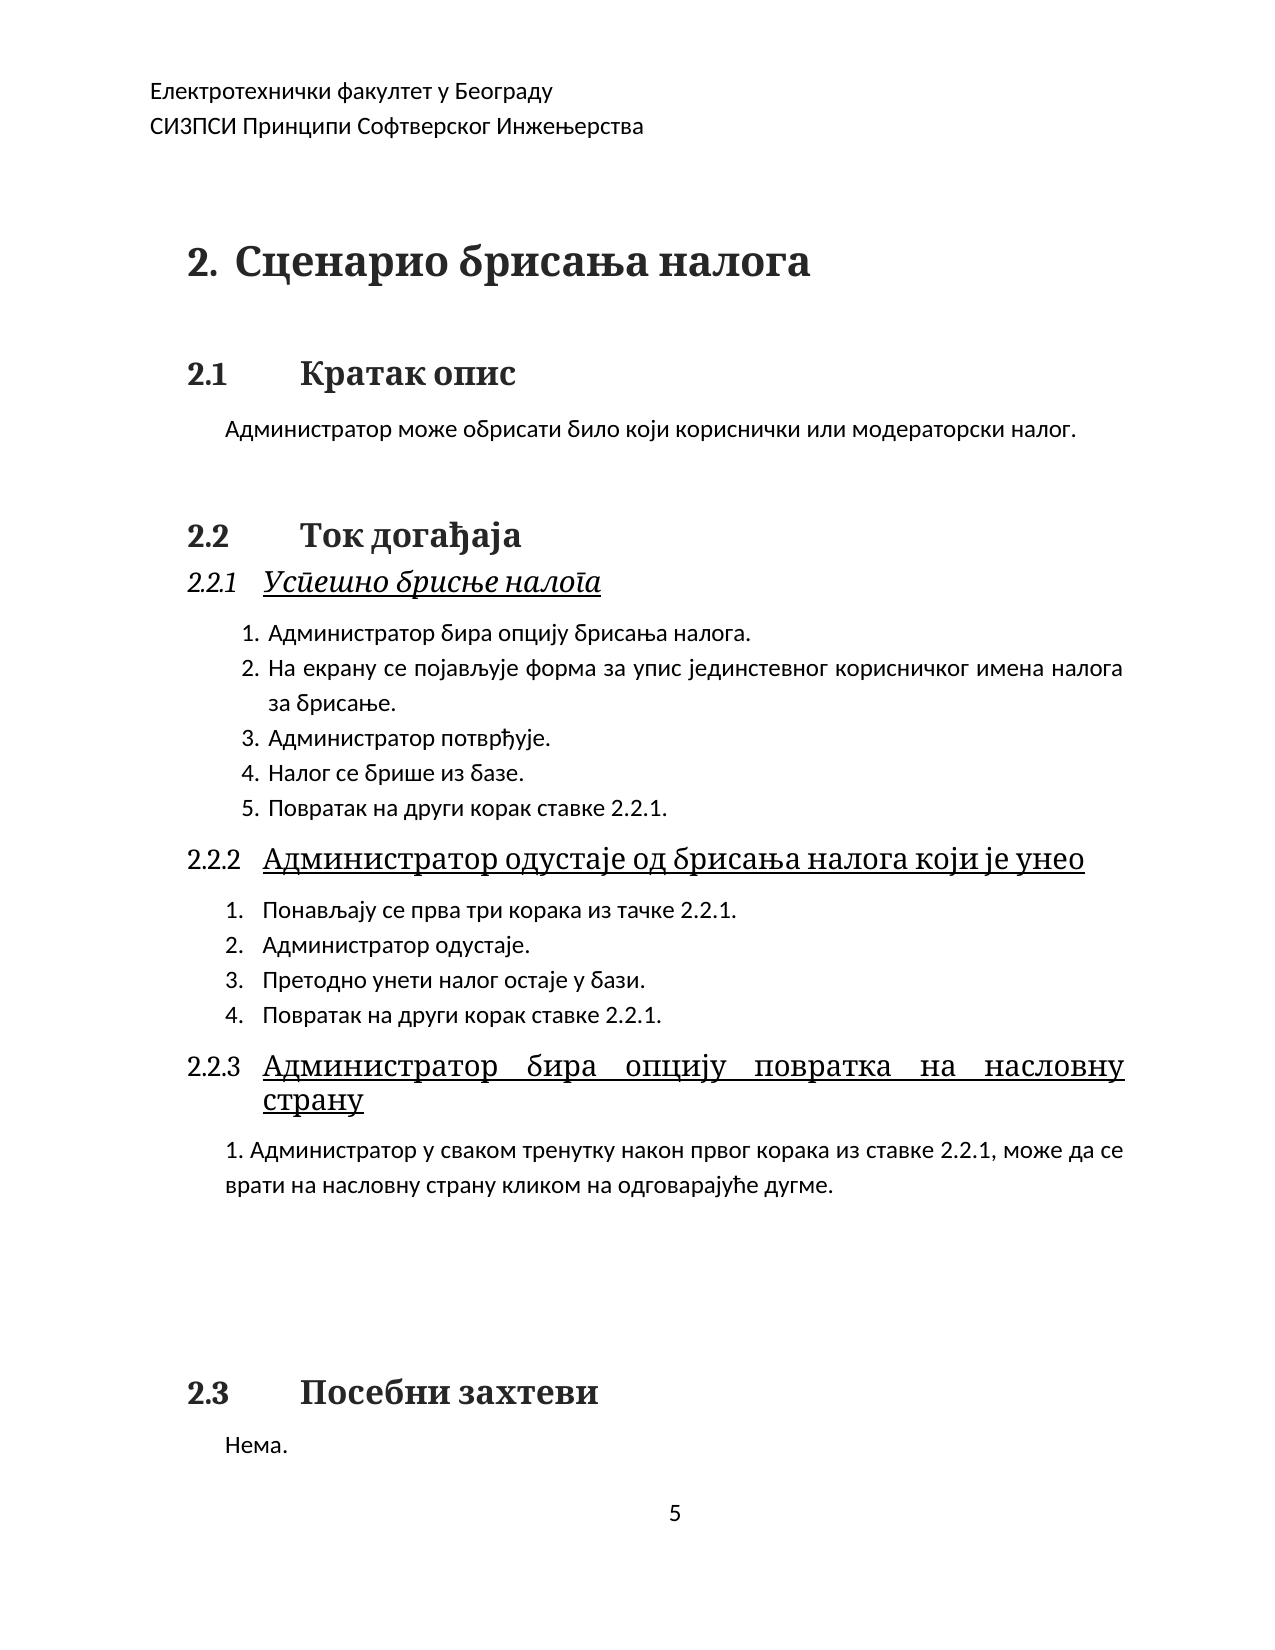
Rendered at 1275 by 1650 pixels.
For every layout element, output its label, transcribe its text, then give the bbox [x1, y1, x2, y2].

subtitle Посебни захтеви [187, 1374, 1125, 1413]
subtitle Успешно брисње налога [187, 567, 1125, 600]
list Администратор може обрисати било који кориснички или модераторски налог. [225, 414, 1125, 444]
list Повратак на други корак ставке 2.2.1. [241, 792, 1125, 822]
list Повратак на други корак ставке 2.2.1. [225, 999, 1125, 1029]
list Администратор бира опцију брисања налога. [241, 617, 1125, 647]
list Понављају се прва три корака из тачке 2.2.1. [225, 894, 1125, 924]
list Налог се брише из базе. [241, 757, 1125, 787]
subtitle Кратак опис [187, 356, 1125, 394]
subtitle Администратор бира опцију повратка на насловну страну [187, 1050, 1125, 1117]
text 1. Администратор у сваком тренутку након првог корака из ставке 2.2.1, може да се врати на насловну страну кликом на одговарајуће дугме. [225, 1134, 1125, 1200]
subtitle Ток догађаја [187, 517, 1125, 555]
list Администратор одустаје. [225, 929, 1125, 959]
list Администратор потврђује. [241, 722, 1125, 752]
list Претодно унети налог остаје у бази. [225, 964, 1125, 994]
list На екрану се појављује форма за упис јединстевног корисничког имена налога за брисање. [241, 652, 1125, 717]
text Нема. [225, 1429, 1125, 1460]
subtitle Сценарио брисања налога [187, 239, 1125, 287]
subtitle Администратор одустаје од брисања налога који је унео [187, 843, 1125, 877]
